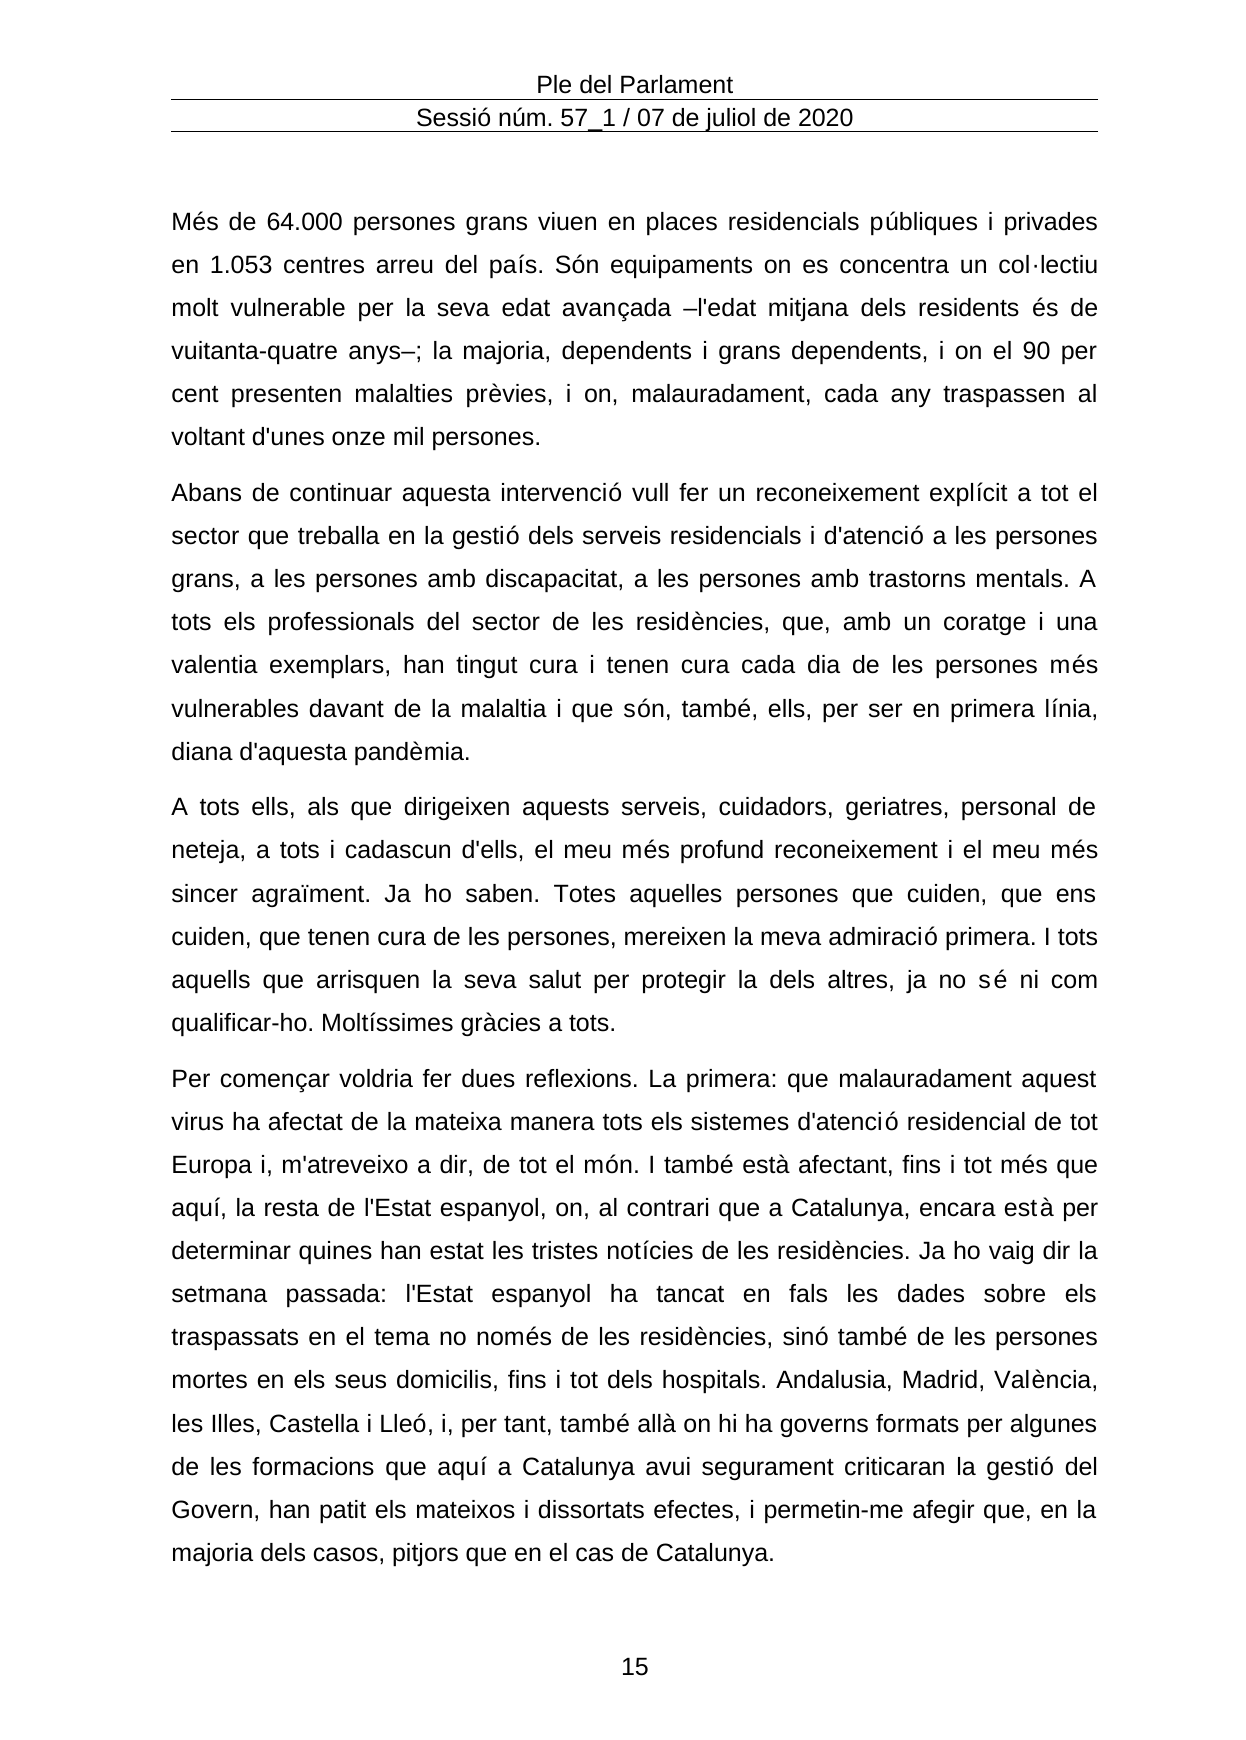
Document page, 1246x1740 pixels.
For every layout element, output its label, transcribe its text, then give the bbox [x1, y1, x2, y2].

text Per començar voldria fer dues reflexions. La primera: que malauradament aquest virus ha afectat de la mateixa manera tots els sistemes d'atenció residencial de tot Europa i, m'atreveixo a dir, de tot el món. I també està afectant, fins i tot més que aquí, la resta de l'Estat espanyol, on, al contrari que a Catalunya, encara està per determinar quines han estat les tristes notícies de les residències. Ja ho vaig dir la setmana passada: l'Estat espanyol ha tancat en fals les dades sobre els traspassats en el tema no només de les residències, sinó també de les persones mortes en els seus domicilis, fins i tot dels hospitals. Andalusia, Madrid, València, les Illes, Castella i Lleó, i, per tant, també allà on hi ha governs formats per algunes de les formacions que aquí a Catalunya avui segurament criticaran la gestió del Govern, han patit els mateixos i dissortats efectes, i permetin-me afegir que, en la majoria dels casos, pitjors que en el cas de Catalunya. [171, 1064, 1098, 1567]
text A tots ells, als que dirigeixen aquests serveis, cuidadors, geriatres, personal de neteja, a tots i cadascun d'ells, el meu més profund reconeixement i el meu més sincer agraïment. Ja ho saben. Totes aquelles persones que cuiden, que ens cuiden, que tenen cura de les persones, mereixen la meva admiració primera. I tots aquells que arrisquen la seva salut per protegir la dels altres, ja no sé ni com qualificar-ho. Moltíssimes gràcies a tots. [171, 792, 1098, 1037]
text Abans de continuar aquesta intervenció vull fer un reconeixement explícit a tot el sector que treballa en la gestió dels serveis residencials i d'atenció a les persones grans, a les persones amb discapacitat, a les persones amb trastorns mentals. A tots els professionals del sector de les residències, que, amb un coratge i una valentia exemplars, han tingut cura i tenen cura cada dia de les persones més vulnerables davant de la malaltia i que són, també, ells, per ser en primera línia, diana d'aquesta pandèmia. [171, 478, 1098, 766]
text Més de 64.000 persones grans viuen en places residencials públiques i privades en 1.053 centres arreu del país. Són equipaments on es concentra un col·lectiu molt vulnerable per la seva edat avançada –l'edat mitjana dels residents és de vuitanta-quatre anys–; la majoria, dependents i grans dependents, i on el 90 per cent presenten malalties prèvies, i on, malauradament, cada any traspassen al voltant d'unes onze mil persones. [171, 207, 1098, 451]
